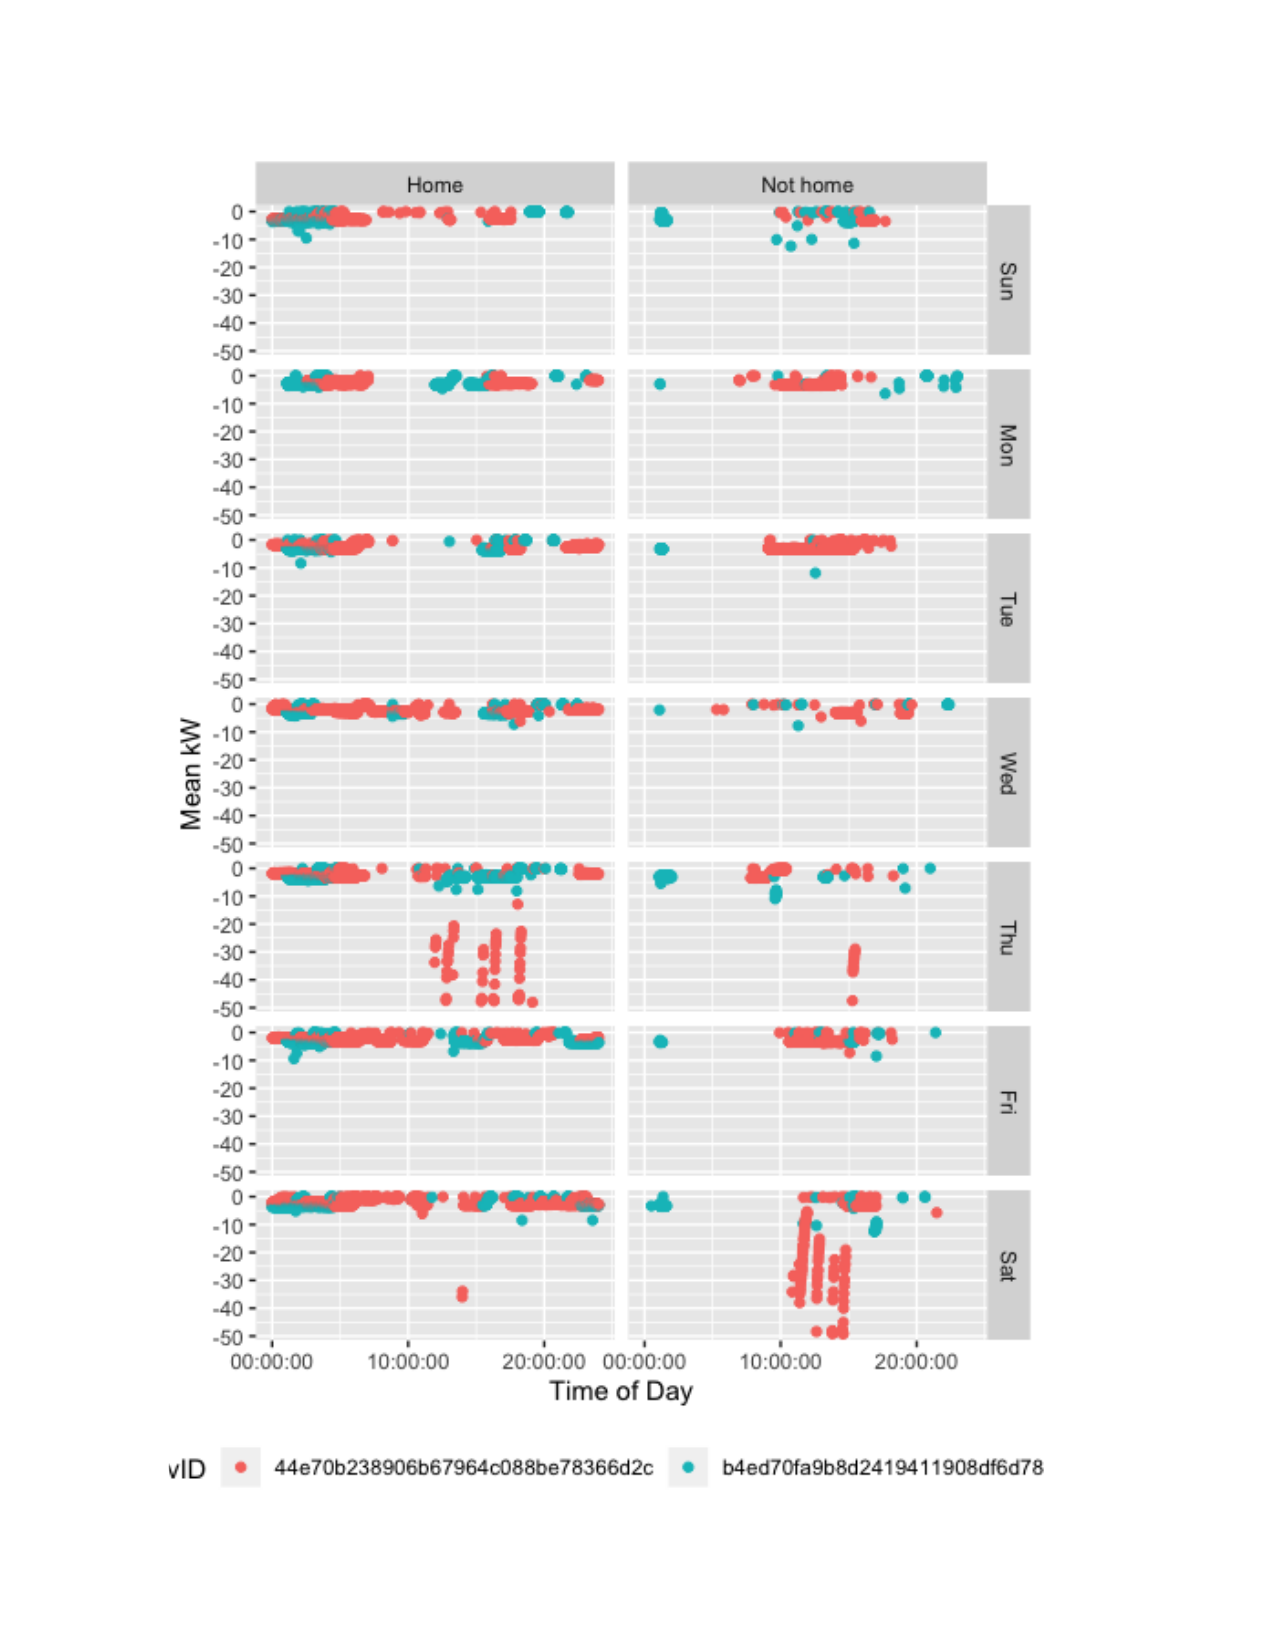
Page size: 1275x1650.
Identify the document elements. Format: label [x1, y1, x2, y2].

picture [168, 150, 1044, 1501]
